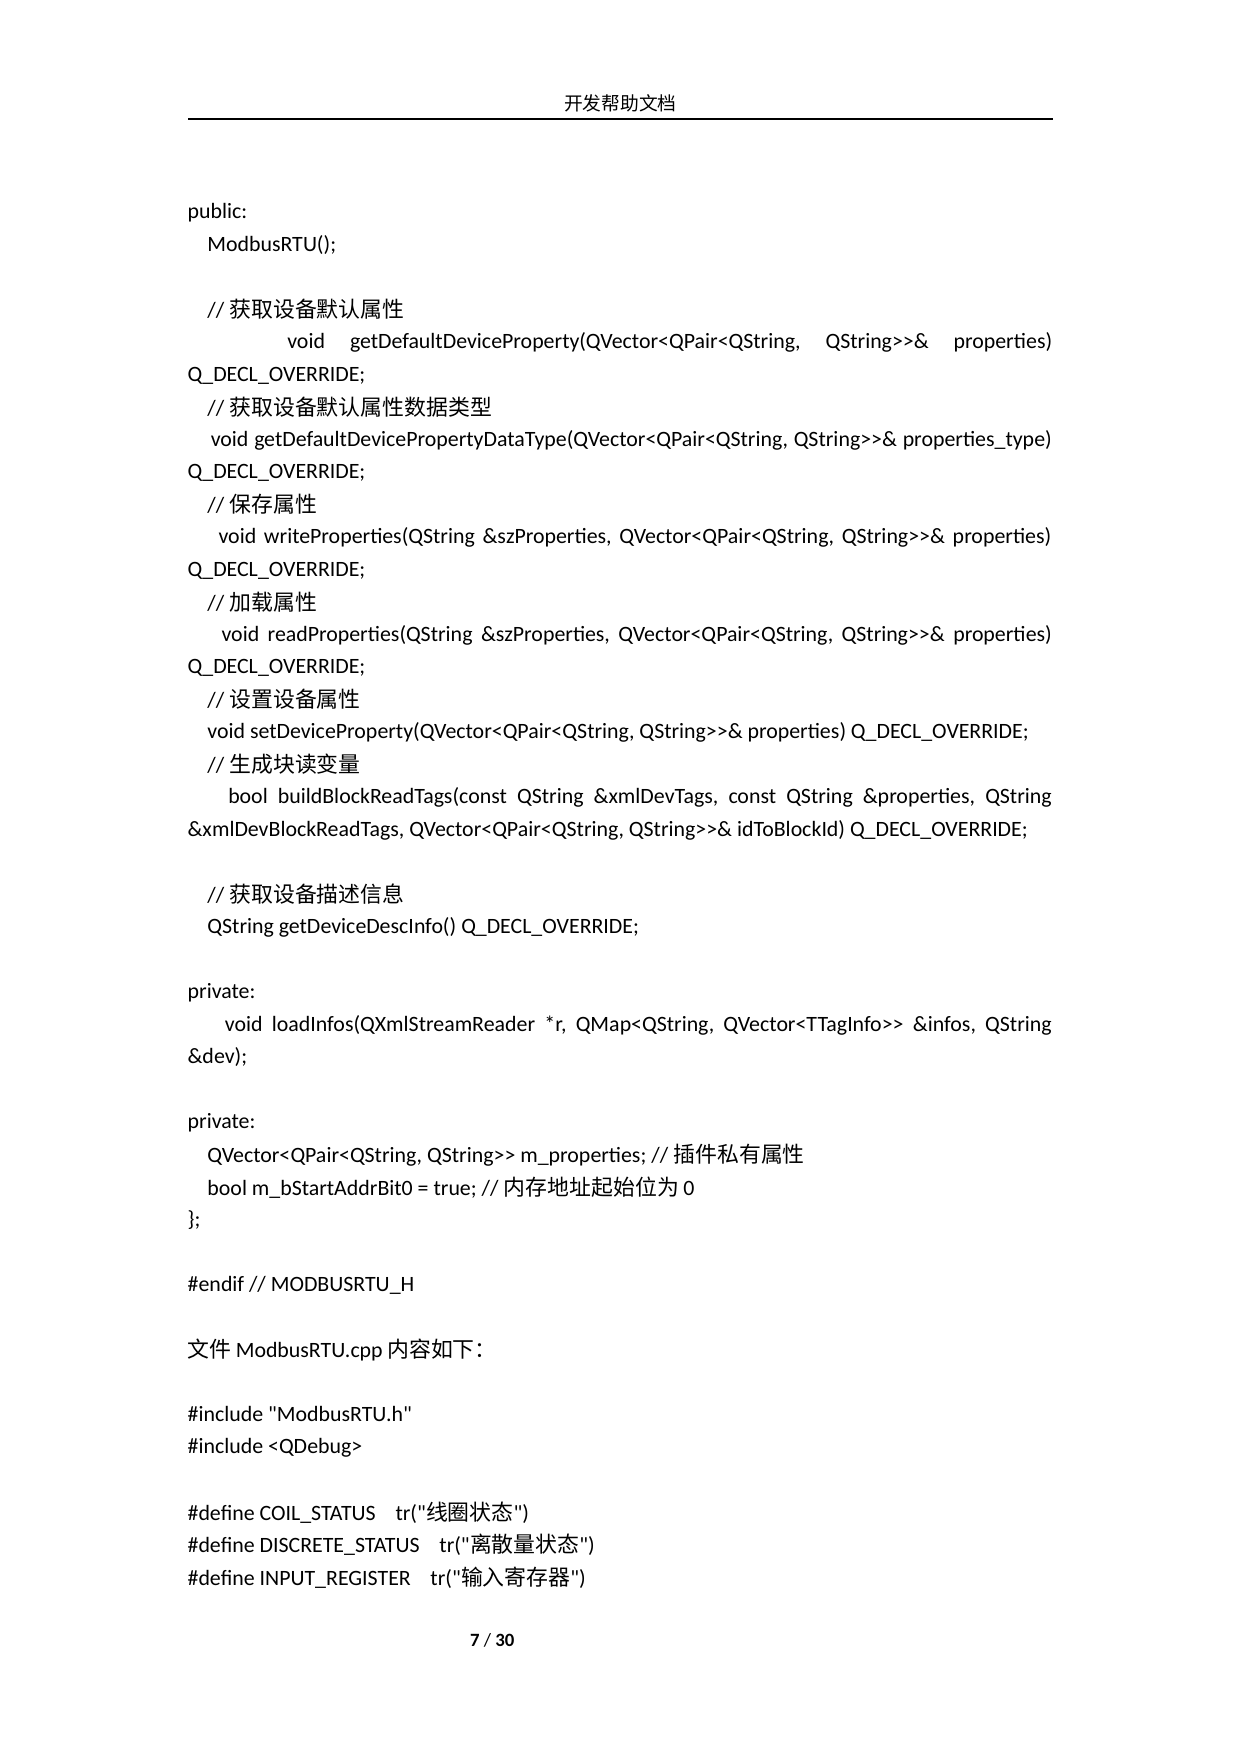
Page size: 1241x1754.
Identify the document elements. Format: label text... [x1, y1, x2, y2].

text QString getDeviceDescInfo() Q_DECL_OVERRIDE; [187, 909, 1053, 942]
text void readProperties(QString &szProperties, QVector<QPair<QString, QString>>& properties) Q_DECL_OVERRIDE; [187, 617, 1053, 682]
text // 保存属性 [187, 487, 1053, 519]
text void loadInfos(QXmlStreamReader *r, QMap<QString, QVector<TTagInfo>> &infos, QString &dev); [187, 1007, 1053, 1072]
text private: [187, 974, 1053, 1007]
text // 设置设备属性 [187, 682, 1053, 714]
text #define INPUT_REGISTER tr("输入寄存器") [187, 1559, 1053, 1592]
text // 获取设备默认属性 [187, 292, 1053, 324]
text // 加载属性 [187, 584, 1053, 617]
text void getDefaultDeviceProperty(QVector<QPair<QString, QString>>& properties) Q_DECL_OVERRIDE; [187, 324, 1053, 389]
text #endif // MODBUSRTU_H [187, 1267, 1053, 1299]
text // 获取设备描述信息 [187, 877, 1053, 909]
text 文件ModbusRTU.cpp内容如下： [187, 1332, 1053, 1364]
text #define COIL_STATUS tr("线圈状态") [187, 1494, 1053, 1527]
text public: [187, 194, 1053, 227]
text void writeProperties(QString &szProperties, QVector<QPair<QString, QString>>& properties) Q_DECL_OVERRIDE; [187, 519, 1053, 584]
text // 获取设备默认属性数据类型 [187, 389, 1053, 422]
text // 生成块读变量 [187, 747, 1053, 779]
text #include "ModbusRTU.h" [187, 1397, 1053, 1429]
text ModbusRTU(); [187, 227, 1053, 259]
text #define DISCRETE_STATUS tr("离散量状态") [187, 1527, 1053, 1559]
text void getDefaultDevicePropertyDataType(QVector<QPair<QString, QString>>& properties_type) Q_DECL_OVERRIDE; [187, 422, 1053, 487]
text #include <QDebug> [187, 1429, 1053, 1462]
text QVector<QPair<QString, QString>> m_properties; // 插件私有属性 [187, 1137, 1053, 1169]
text private: [187, 1104, 1053, 1137]
text bool m_bStartAddrBit0 = true; // 内存地址起始位为0 [187, 1169, 1053, 1202]
text bool buildBlockReadTags(const QString &xmlDevTags, const QString &properties, QString &xmlDevBlockReadTags, QVector<QPair<QString, QString>>& idToBlockId) Q_DECL_OVERRIDE; [187, 779, 1053, 844]
text void setDeviceProperty(QVector<QPair<QString, QString>>& properties) Q_DECL_OVERRIDE; [187, 714, 1053, 747]
text }; [187, 1202, 1053, 1234]
